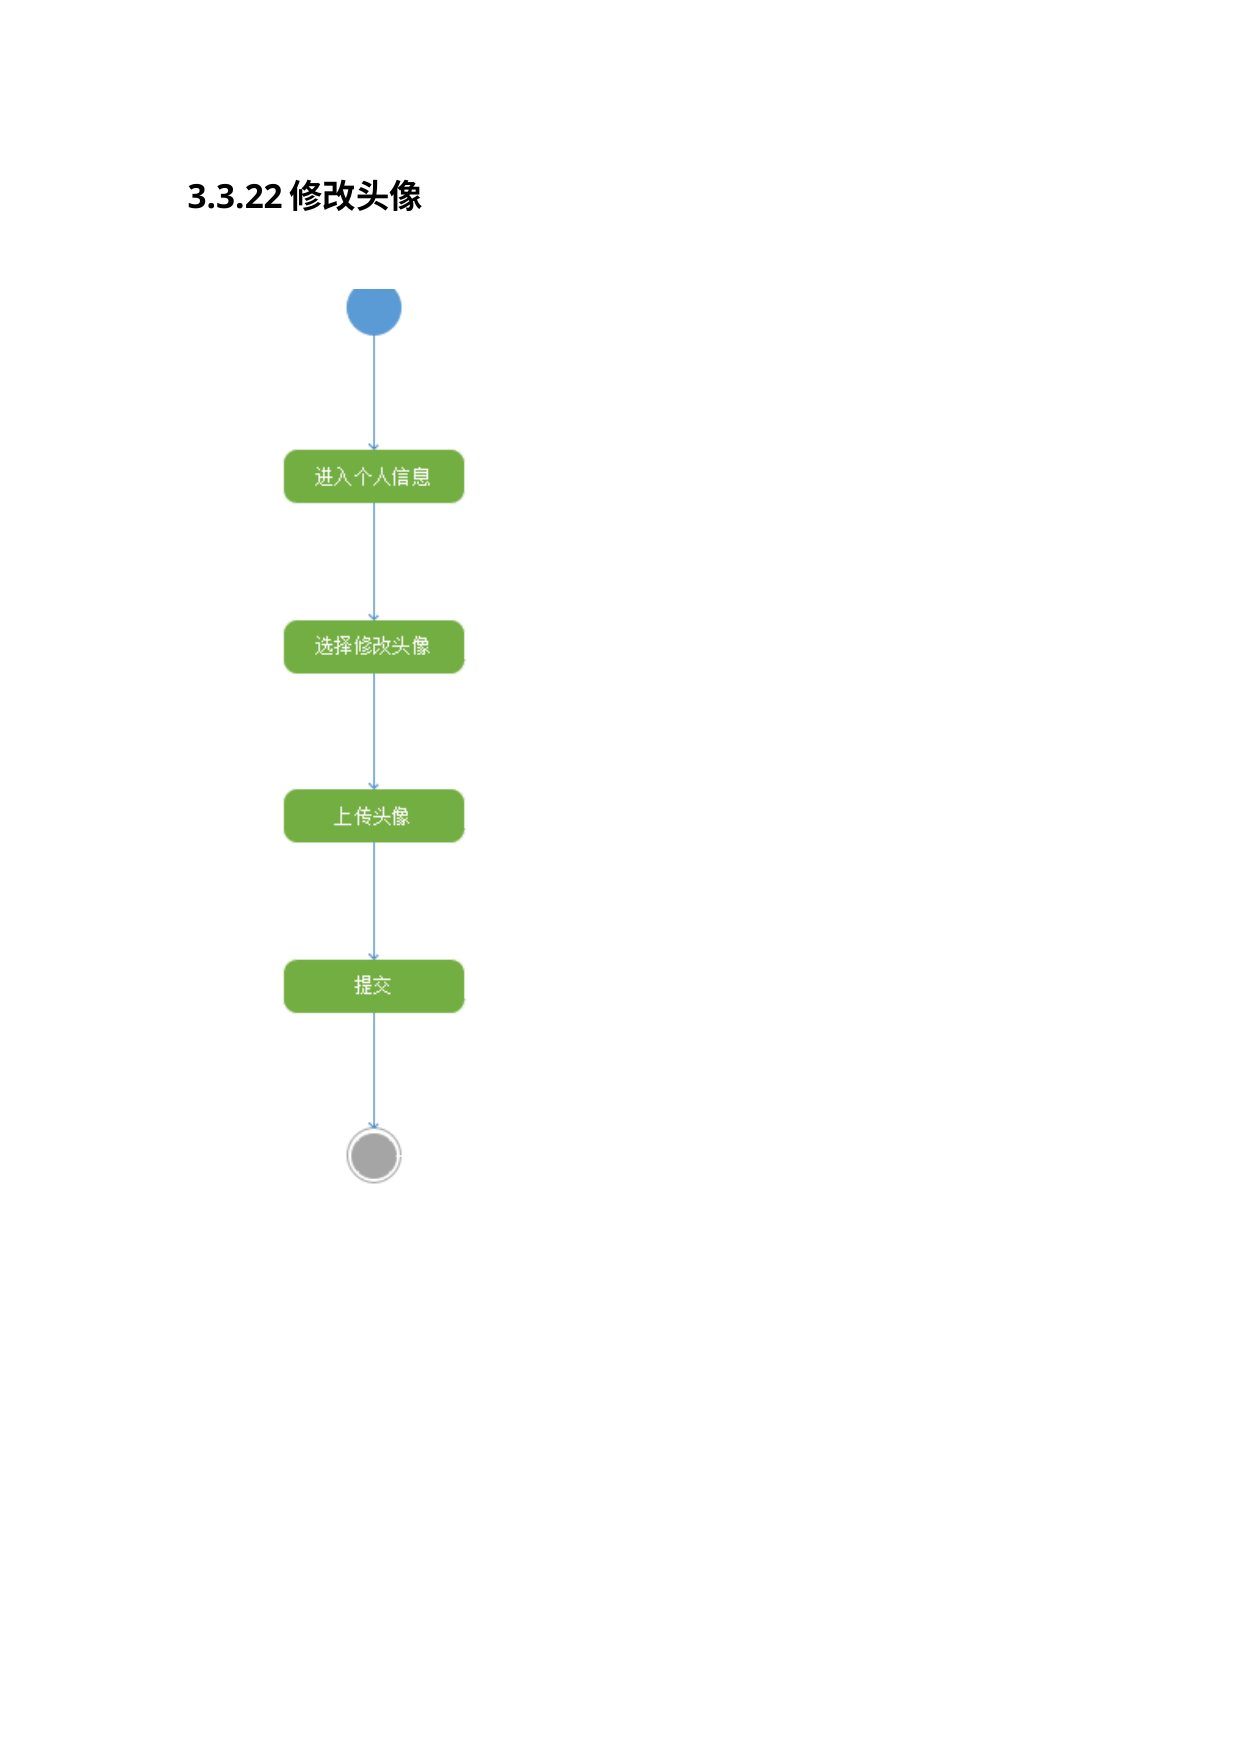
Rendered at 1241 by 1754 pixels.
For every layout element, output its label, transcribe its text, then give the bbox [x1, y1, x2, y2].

picture [187, 289, 546, 1215]
subtitle 3.3.22修改头像 [187, 162, 1053, 227]
